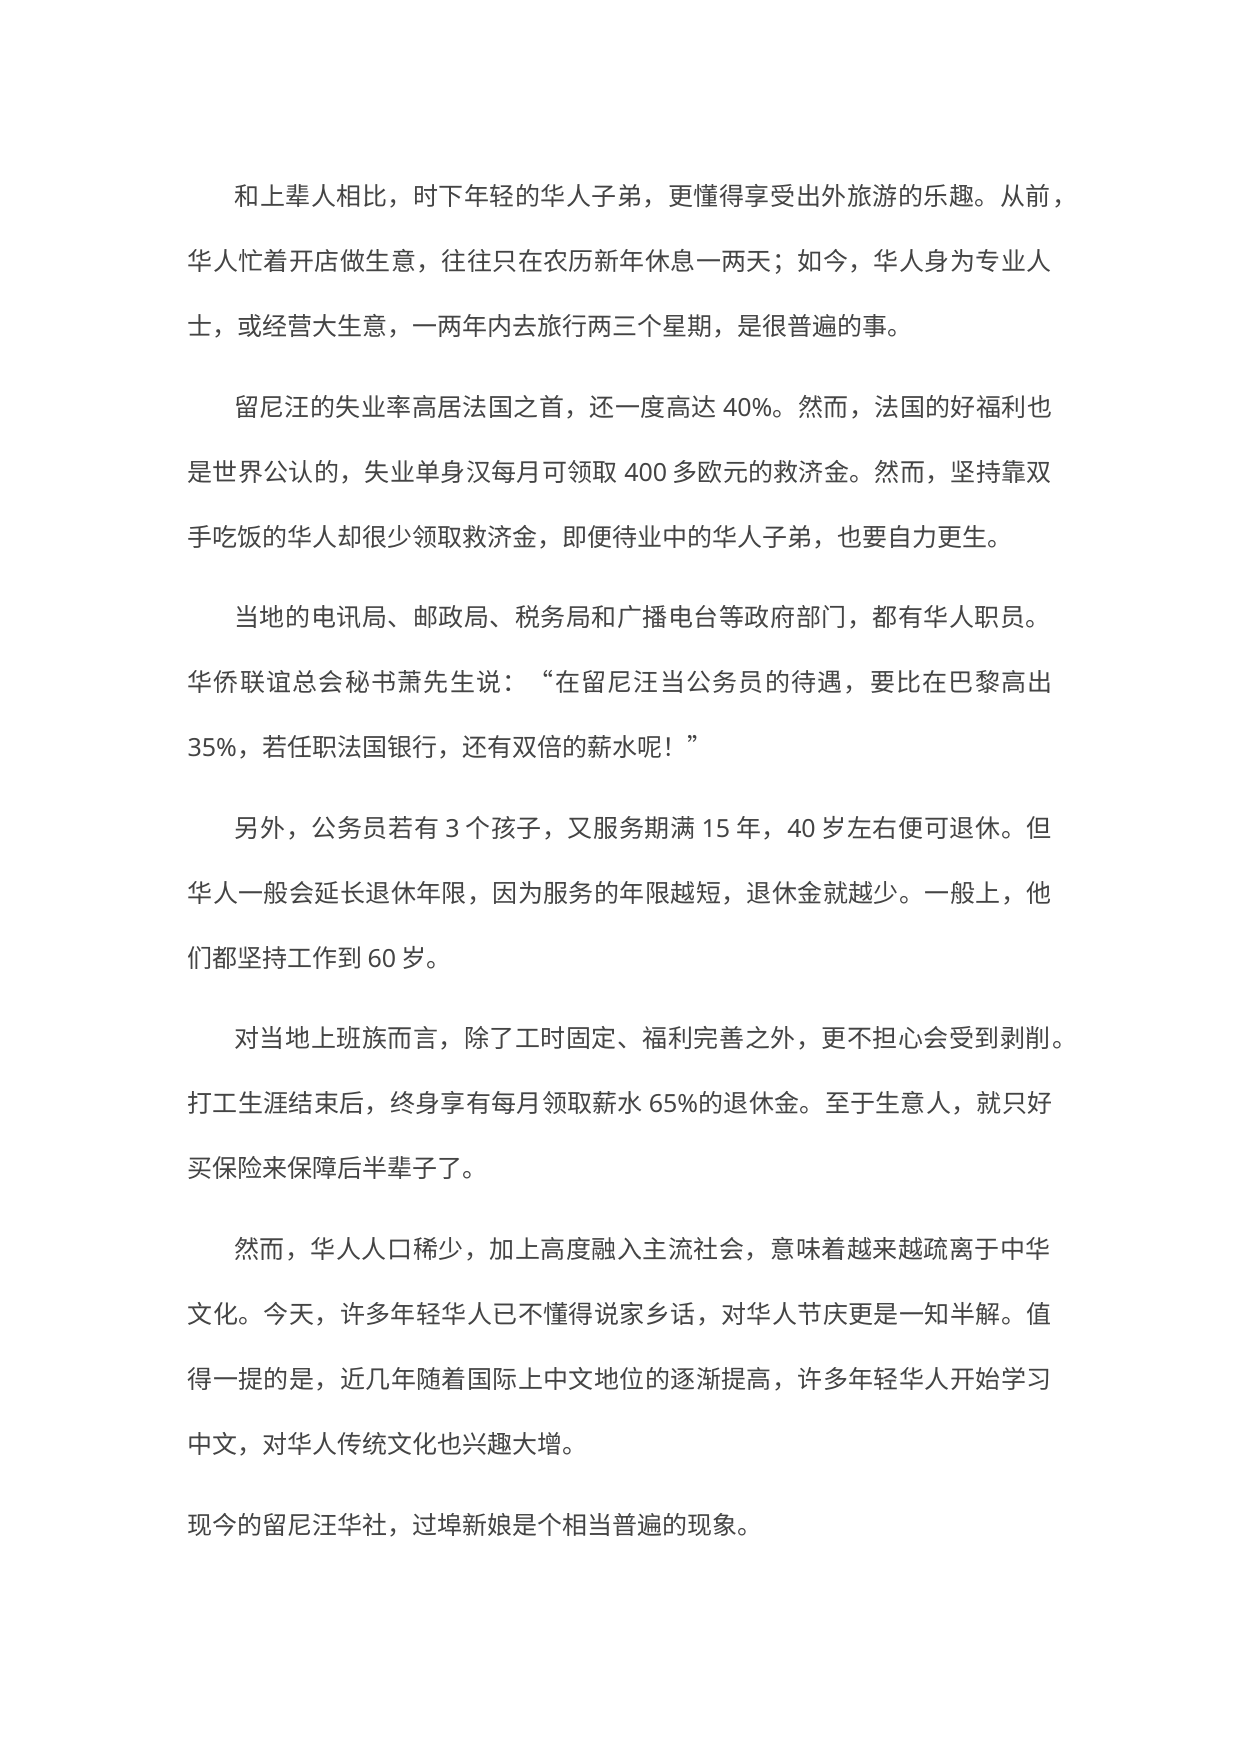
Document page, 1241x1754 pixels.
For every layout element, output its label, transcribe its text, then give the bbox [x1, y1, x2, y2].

text 当地的电讯局、邮政局、税务局和广播电台等政府部门，都有华人职员。华侨联谊总会秘书萧先生说：“在留尼汪当公务员的待遇，要比在巴黎高出35%，若任职法国银行，还有双倍的薪水呢！” [187, 583, 1053, 778]
text 留尼汪的失业率高居法国之首，还一度高达40%。然而，法国的好福利也是世界公认的，失业单身汉每月可领取400多欧元的救济金。然而，坚持靠双手吃饭的华人却很少领取救济金，即便待业中的华人子弟，也要自力更生。 [187, 373, 1053, 568]
text 现今的留尼汪华社，过埠新娘是个相当普遍的现象。 [187, 1491, 1053, 1556]
text 然而，华人人口稀少，加上高度融入主流社会，意味着越来越疏离于中华文化。今天，许多年轻华人已不懂得说家乡话，对华人节庆更是一知半解。值得一提的是，近几年随着国际上中文地位的逐渐提高，许多年轻华人开始学习中文，对华人传统文化也兴趣大增。 [187, 1215, 1053, 1475]
text 和上辈人相比，时下年轻的华人子弟，更懂得享受出外旅游的乐趣。从前，华人忙着开店做生意，往往只在农历新年休息一两天；如今，华人身为专业人士，或经营大生意，一两年内去旅行两三个星期，是很普遍的事。 [187, 162, 1053, 357]
text 另外，公务员若有3个孩子，又服务期满15年，40岁左右便可退休。但华人一般会延长退休年限，因为服务的年限越短，退休金就越少。一般上，他们都坚持工作到60岁。 [187, 794, 1053, 989]
text 对当地上班族而言，除了工时固定、福利完善之外，更不担心会受到剥削。打工生涯结束后，终身享有每月领取薪水65%的退休金。至于生意人，就只好买保险来保障后半辈子了。 [187, 1004, 1053, 1199]
